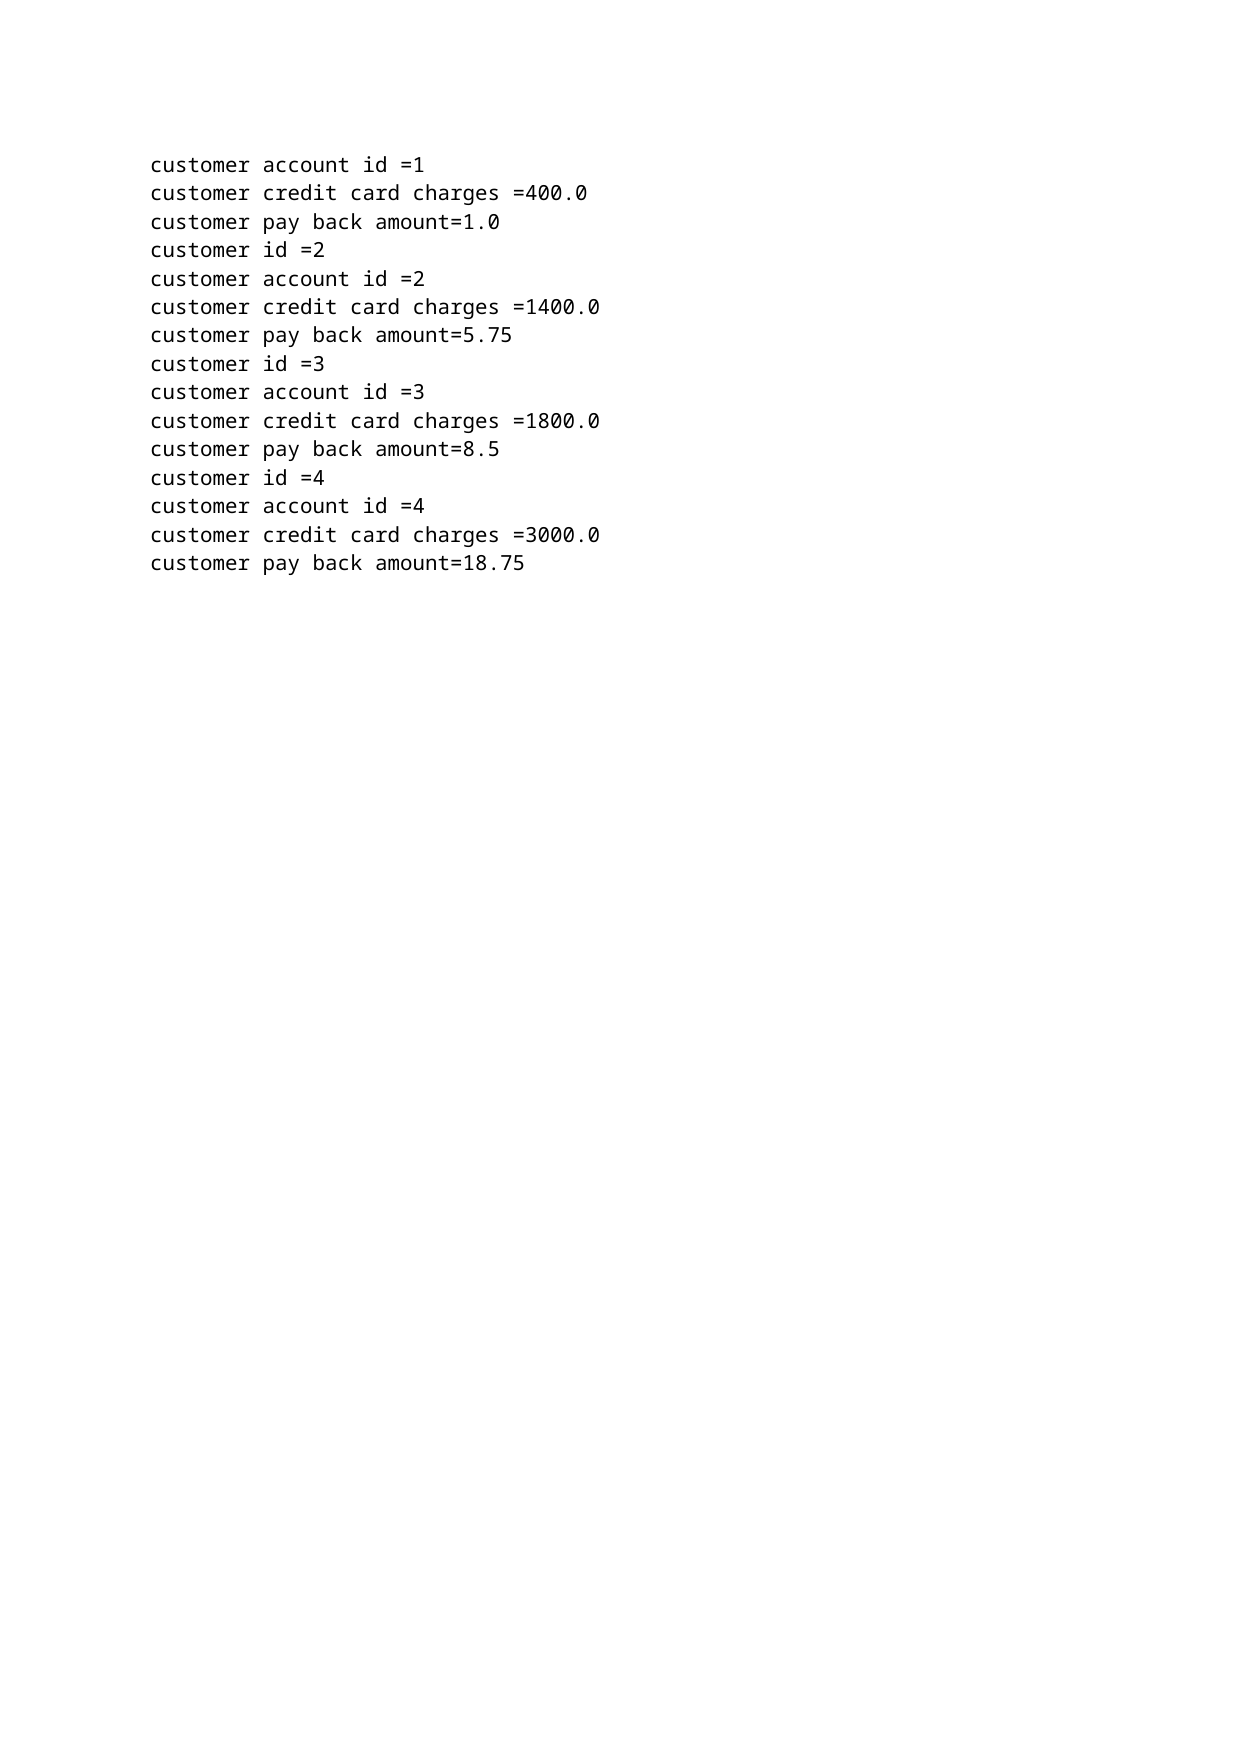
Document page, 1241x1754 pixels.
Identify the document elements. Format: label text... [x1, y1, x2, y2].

text customer credit card charges =1800.0 [150, 406, 1090, 434]
text customer id =4 [150, 463, 1090, 491]
text customer pay back amount=5.75 [150, 321, 1090, 349]
text customer pay back amount=8.5 [150, 434, 1090, 463]
text customer credit card charges =1400.0 [150, 292, 1090, 321]
text customer id =2 [150, 235, 1090, 264]
text customer id =3 [150, 349, 1090, 377]
text customer credit card charges =3000.0 [150, 520, 1090, 548]
text customer account id =3 [150, 377, 1090, 406]
text customer pay back amount=1.0 [150, 207, 1090, 235]
text customer account id =2 [150, 264, 1090, 292]
text customer pay back amount=18.75 [150, 548, 1090, 577]
text customer account id =4 [150, 491, 1090, 520]
text customer account id =1 [150, 150, 1090, 178]
text customer credit card charges =400.0 [150, 178, 1090, 207]
